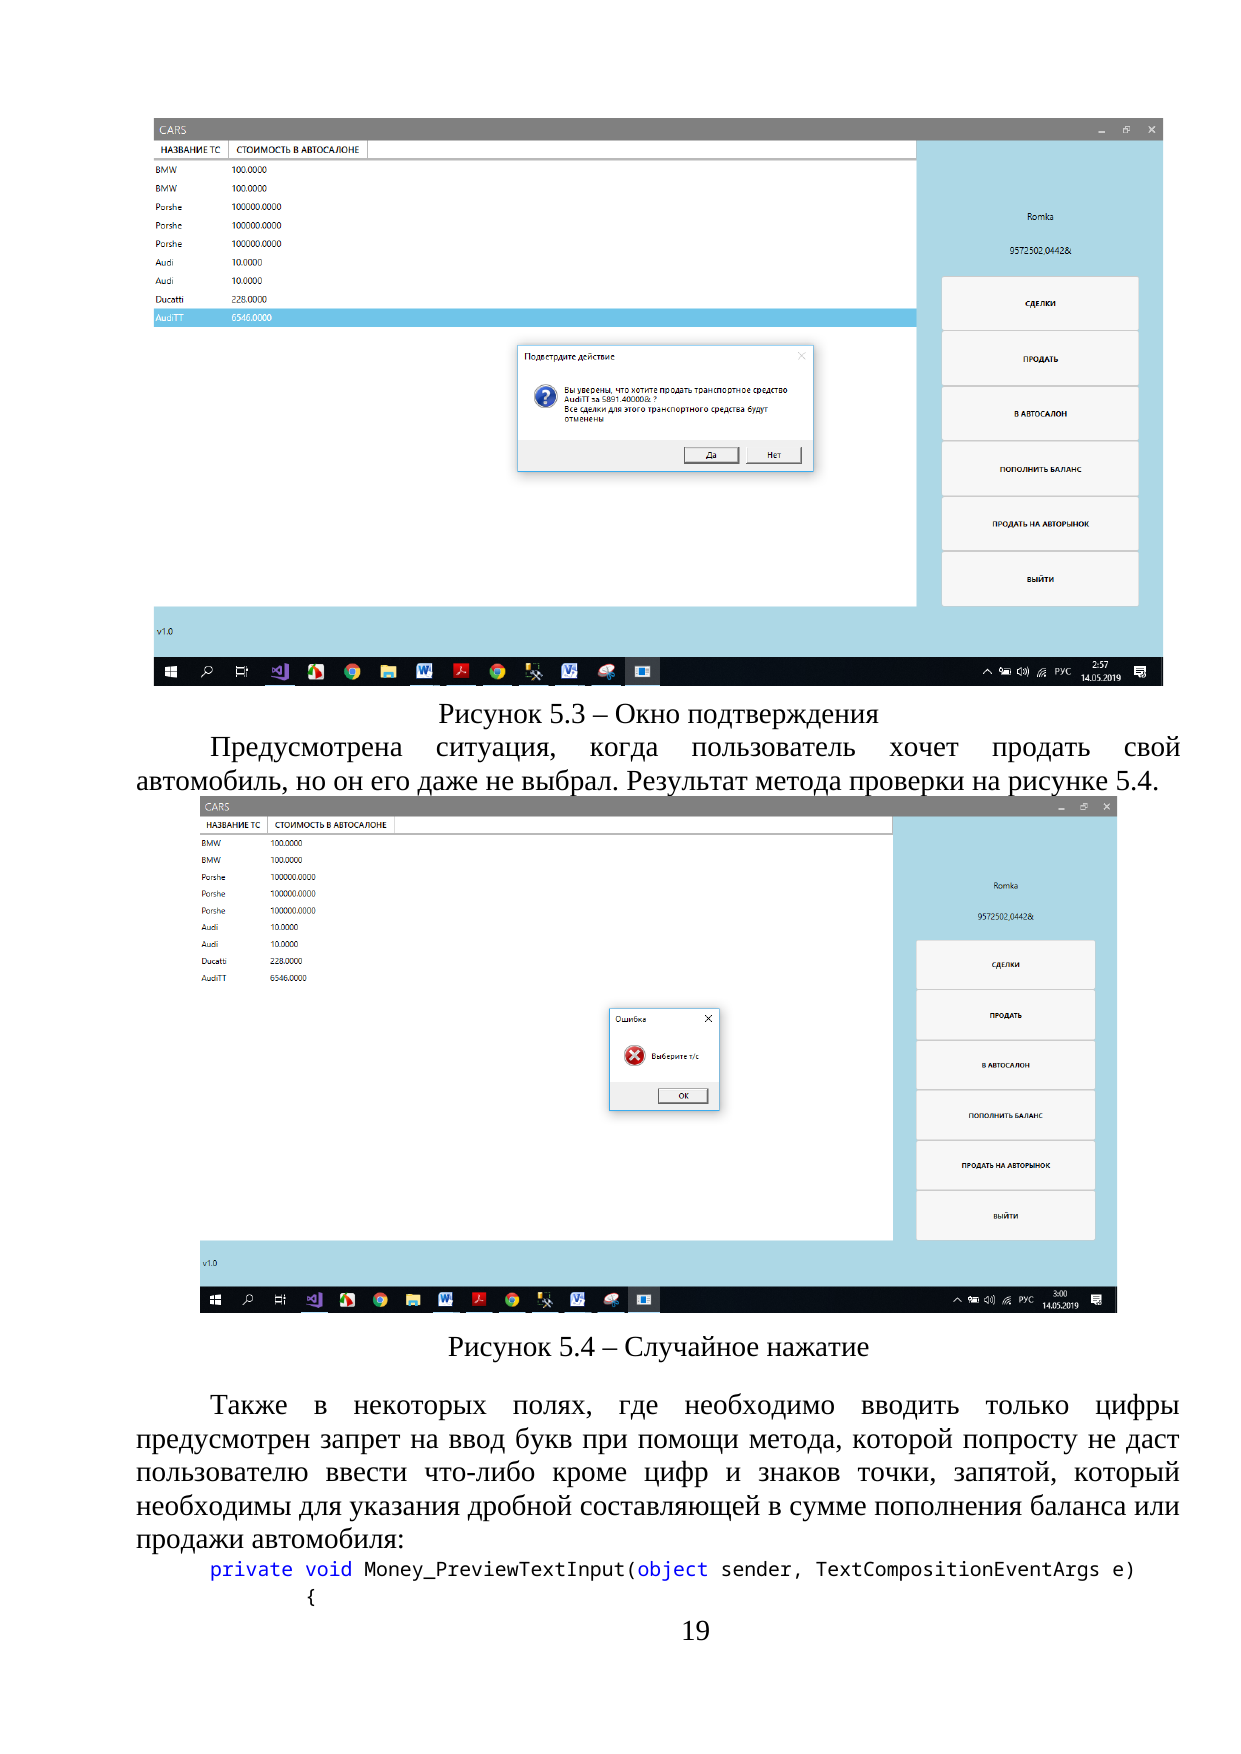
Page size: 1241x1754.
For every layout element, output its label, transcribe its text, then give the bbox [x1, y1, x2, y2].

picture [200, 796, 1118, 1313]
text Рисунок 5.3 – Окно подтверждения [136, 696, 1181, 729]
text { [136, 1582, 1181, 1609]
picture [153, 118, 1164, 686]
text Рисунок 5.4 – Случайное нажатие [136, 1329, 1181, 1362]
text Предусмотрена ситуация, когда пользователь хочет продать свой автомобиль, но он его даже не выбрал. Результат метода проверки на рисунке 5.4. [136, 729, 1181, 797]
text private void Money_PreviewTextInput(object sender, TextCompositionEventArgs e) [136, 1555, 1181, 1582]
text Также в некоторых полях, где необходимо вводить только цифры предусмотрен запрет на ввод букв при помощи метода, которой попросту не даст пользователю ввести что-либо кроме цифр и знаков точки, запятой, который необходимы для указания дробной составляющей в сумме пополнения баланса или продажи автомобиля: [136, 1387, 1181, 1555]
